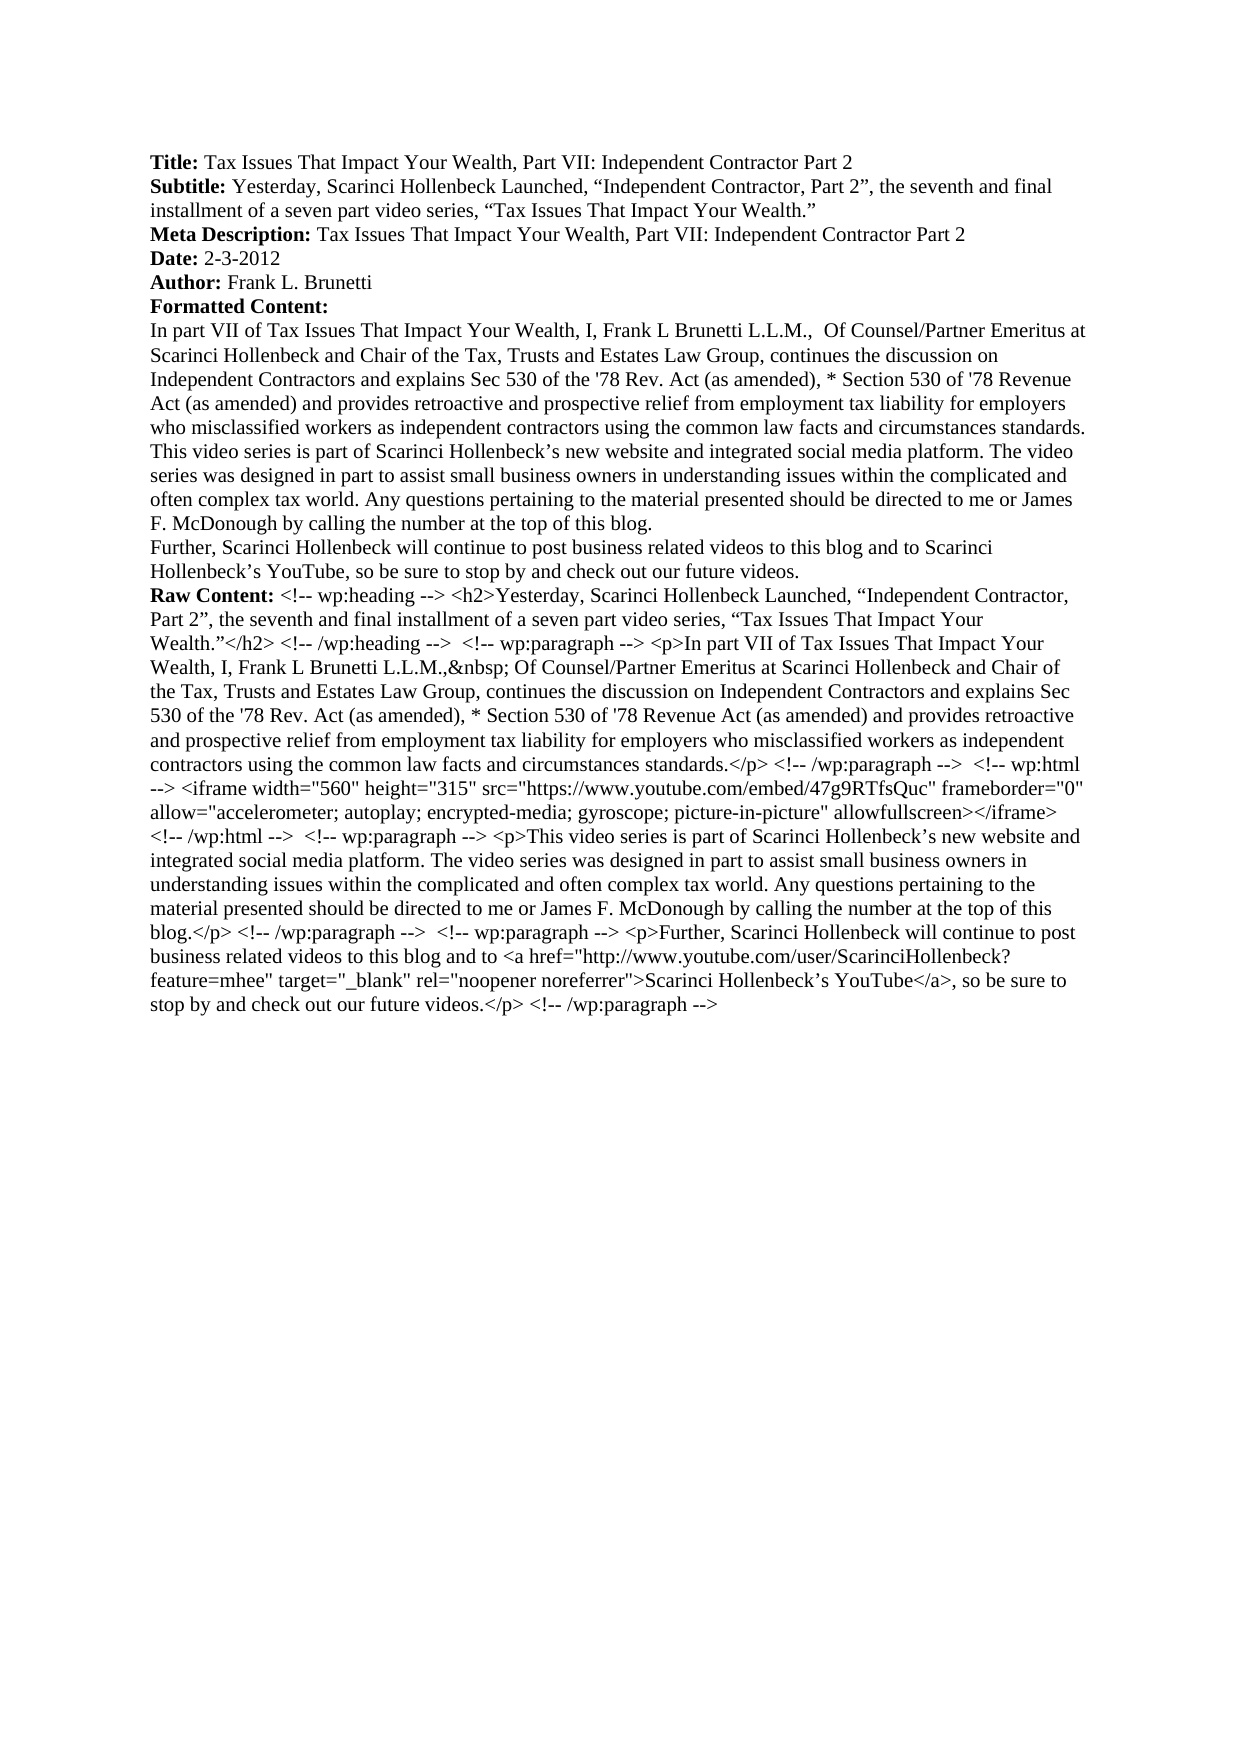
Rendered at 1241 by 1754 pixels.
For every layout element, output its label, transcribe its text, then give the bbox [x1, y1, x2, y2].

text In part VII of Tax Issues That Impact Your Wealth, I, Frank L Brunetti L.L.M., Of Counsel/Partner Emeritus at Scarinci Hollenbeck and Chair of the Tax, Trusts and Estates Law Group, continues the discussion on Independent Contractors and explains Sec 530 of the '78 Rev. Act (as amended), * Section 530 of '78 Revenue Act (as amended) and provides retroactive and prospective relief from employment tax liability for employers who misclassified workers as independent contractors using the common law facts and circumstances standards. [150, 318, 1090, 439]
text This video series is part of Scarinci Hollenbeck’s new website and integrated social media platform. The video series was designed in part to assist small business owners in understanding issues within the complicated and often complex tax world. Any questions pertaining to the material presented should be directed to me or James F. McDonough by calling the number at the top of this blog. [150, 439, 1090, 535]
text Formatted Content: [150, 294, 1090, 318]
text Meta Description: Tax Issues That Impact Your Wealth, Part VII: Independent Contractor Part 2 [150, 222, 1090, 246]
text Further, Scarinci Hollenbeck will continue to post business related videos to this blog and to Scarinci Hollenbeck’s YouTube, so be sure to stop by and check out our future videos. [150, 535, 1090, 583]
text Author: Frank L. Brunetti [150, 270, 1090, 294]
text Subtitle: Yesterday, Scarinci Hollenbeck Launched, “Independent Contractor, Part 2”, the seventh and final installment of a seven part video series, “Tax Issues That Impact Your Wealth.” [150, 174, 1090, 222]
text Title: Tax Issues That Impact Your Wealth, Part VII: Independent Contractor Part 2 [150, 150, 1090, 174]
text Raw Content: <!-- wp:heading --> <h2>Yesterday, Scarinci Hollenbeck Launched, “Independent Contractor, Part 2”, the seventh and final installment of a seven part video series, “Tax Issues That Impact Your Wealth.”</h2> <!-- /wp:heading --> <!-- wp:paragraph --> <p>In part VII of Tax Issues That Impact Your Wealth, I, Frank L Brunetti L.L.M.,&nbsp; Of Counsel/Partner Emeritus at Scarinci Hollenbeck and Chair of the Tax, Trusts and Estates Law Group, continues the discussion on Independent Contractors and explains Sec 530 of the '78 Rev. Act (as amended), * Section 530 of '78 Revenue Act (as amended) and provides retroactive and prospective relief from employment tax liability for employers who misclassified workers as independent contractors using the common law facts and circumstances standards.</p> <!-- /wp:paragraph --> <!-- wp:html --> <iframe width="560" height="315" src="https://www.youtube.com/embed/47g9RTfsQuc" frameborder="0" allow="accelerometer; autoplay; encrypted-media; gyroscope; picture-in-picture" allowfullscreen></iframe> <!-- /wp:html --> <!-- wp:paragraph --> <p>This video series is part of Scarinci Hollenbeck’s new website and integrated social media platform. The video series was designed in part to assist small business owners in understanding issues within the complicated and often complex tax world. Any questions pertaining to the material presented should be directed to me or James F. McDonough by calling the number at the top of this blog.</p> <!-- /wp:paragraph --> <!-- wp:paragraph --> <p>Further, Scarinci Hollenbeck will continue to post business related videos to this blog and to <a href="http://www.youtube.com/user/ScarinciHollenbeck?feature=mhee" target="_blank" rel="noopener noreferrer">Scarinci Hollenbeck’s YouTube</a>, so be sure to stop by and check out our future videos.</p> <!-- /wp:paragraph --> [150, 583, 1090, 1016]
text Date: 2-3-2012 [150, 246, 1090, 270]
